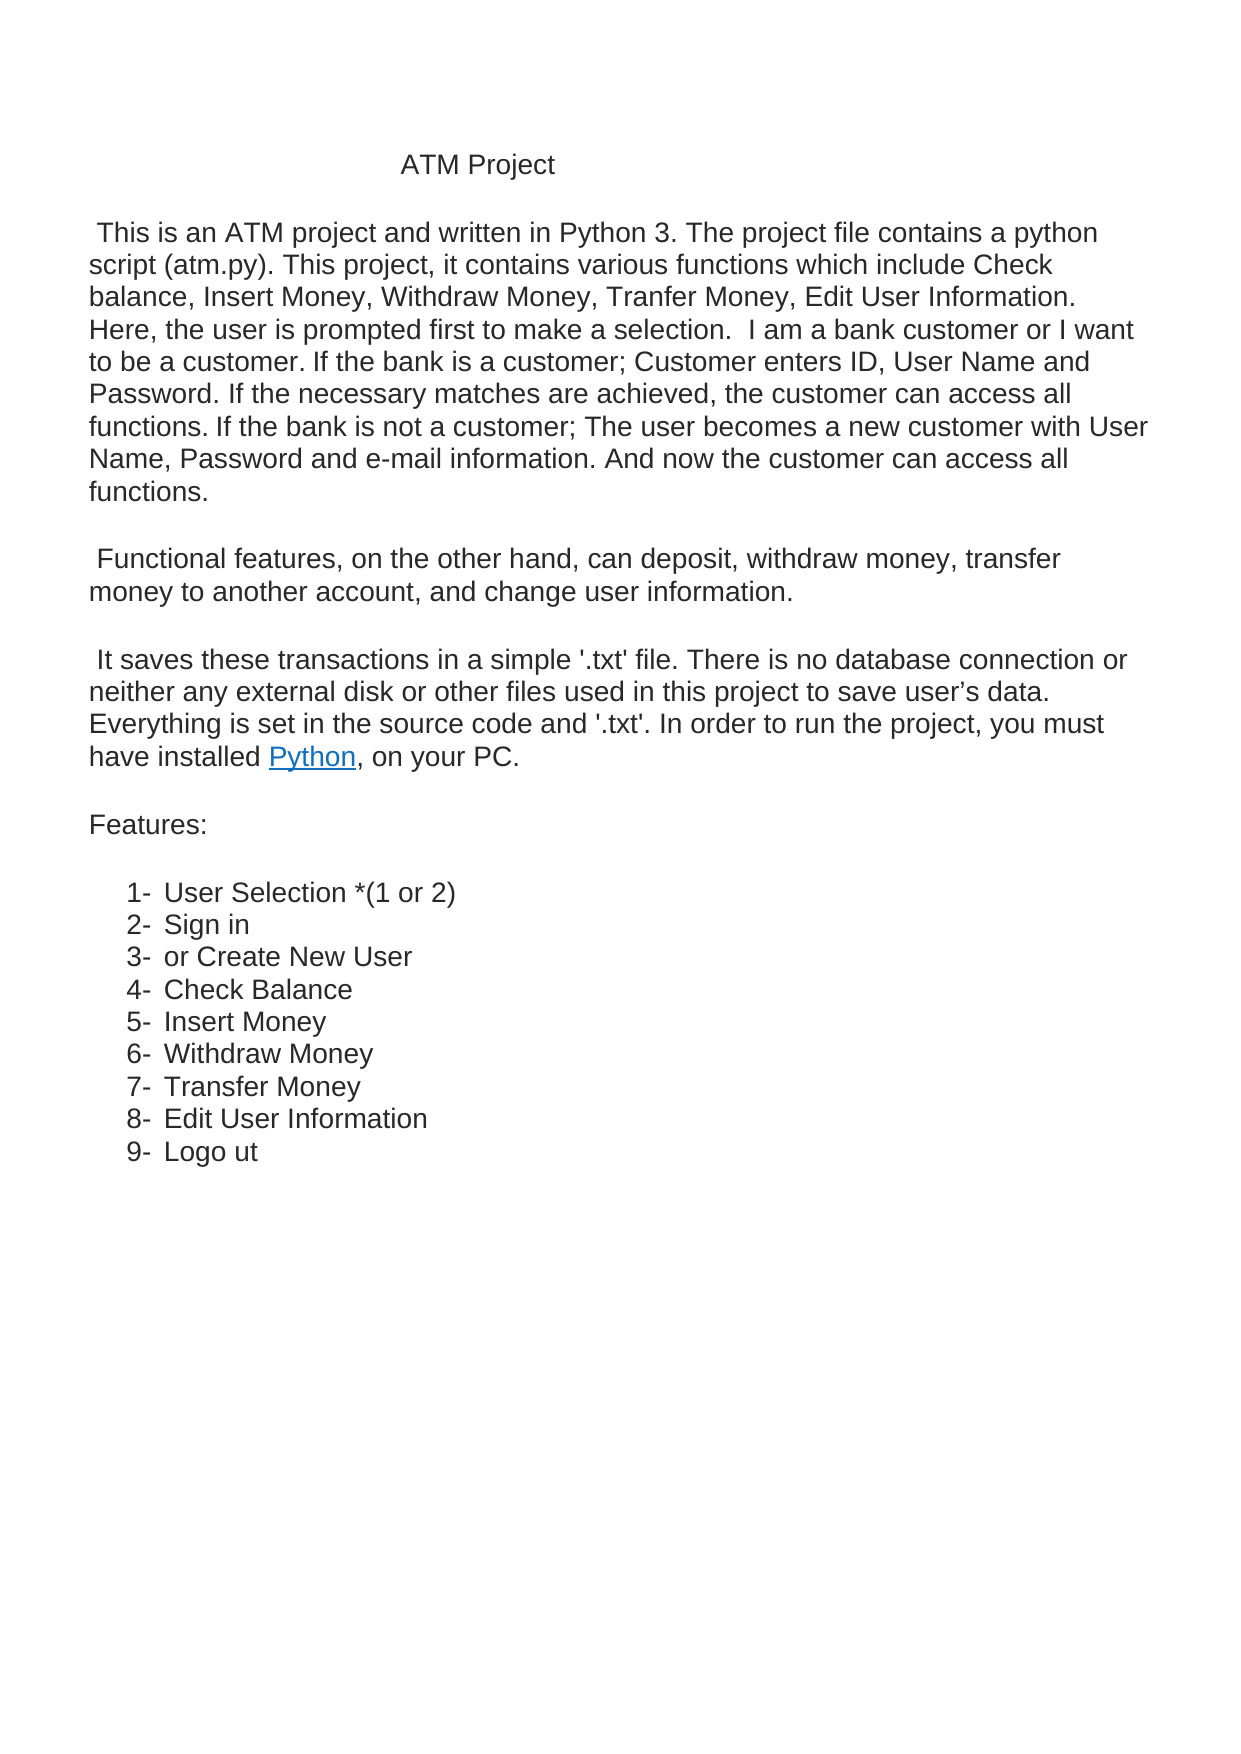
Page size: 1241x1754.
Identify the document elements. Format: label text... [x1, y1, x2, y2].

list Logo ut [126, 1135, 1152, 1167]
list Sign in [126, 908, 1152, 940]
list Edit User Information [126, 1102, 1152, 1135]
text This is an ATM project and written in Python 3. The project file contains a python script (atm.py). This project, it contains various functions which include Check balance, Insert Money, Withdraw Money, Tranfer Money, Edit User Information. Here, the user is prompted first to make a selection. I am a bank customer or I want to be a customer. If the bank is a customer; Customer enters ID, User Name and Password. If the necessary matches are achieved, the customer can access all functions. If the bank is not a customer; The user becomes a new customer with User Name, Password and e-mail information. And now the customer can access all functions. [89, 216, 1152, 507]
list Check Balance [126, 973, 1152, 1005]
text It saves these transactions in a simple '.txt' file. There is no database connection or neither any external disk or other files used in this project to save user’s data. Everything is set in the source code and '.txt'. In order to run the project, you must have installed Python, on your PC. [89, 643, 1152, 772]
list or Create New User [126, 940, 1152, 973]
list Withdraw Money [126, 1037, 1152, 1070]
text Features: [89, 808, 1152, 840]
list Insert Money [126, 1005, 1152, 1037]
text Functional features, on the other hand, can deposit, withdraw money, transfer money to another account, and change user information. [89, 542, 1152, 607]
list Transfer Money [126, 1070, 1152, 1102]
text ATM Project [89, 148, 1152, 180]
list User Selection *(1 or 2) [126, 876, 1152, 908]
